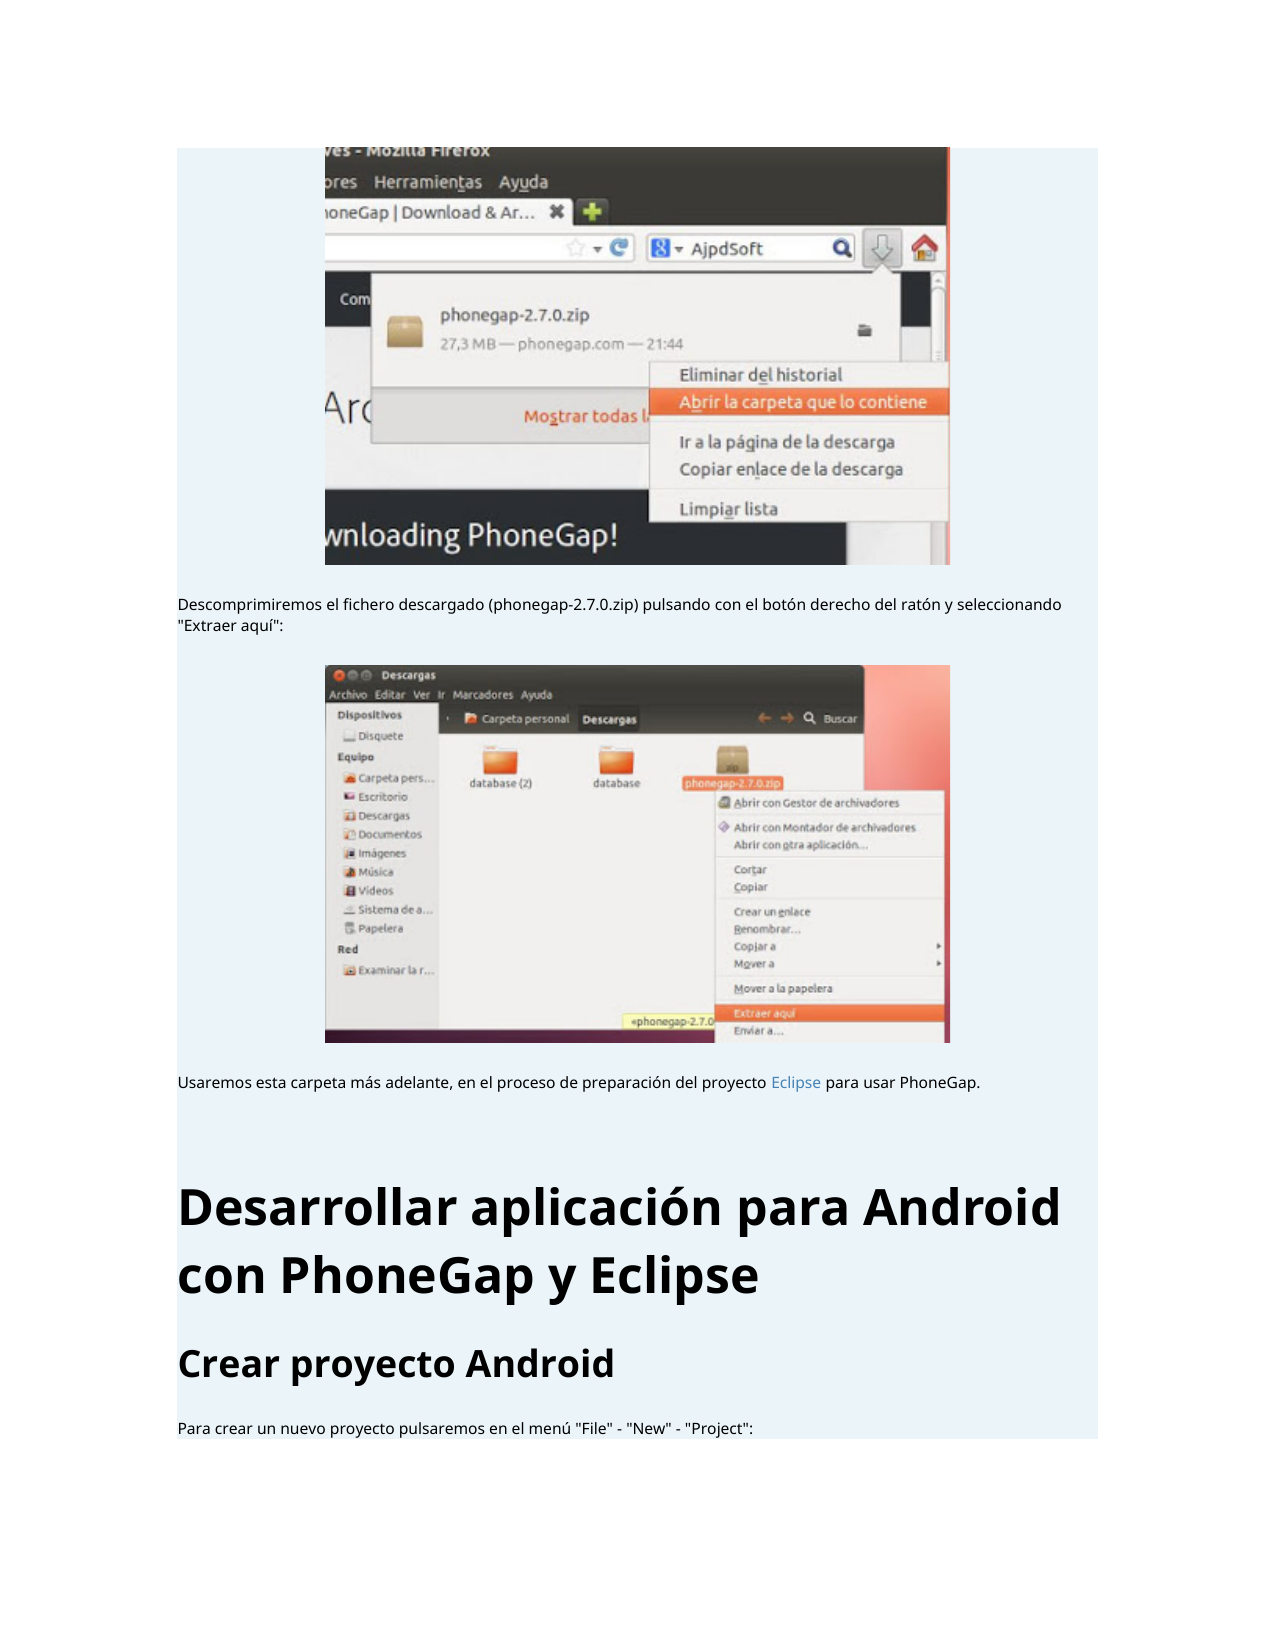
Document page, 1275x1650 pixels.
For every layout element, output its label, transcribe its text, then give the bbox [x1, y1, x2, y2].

picture [325, 665, 951, 1043]
text Crear proyecto Android [177, 1338, 1098, 1389]
text Usaremos esta carpeta más adelante, en el proceso de preparación del proyecto Eclipse para usar PhoneGap. [177, 1071, 1098, 1093]
picture [325, 147, 951, 565]
text Para crear un nuevo proyecto pulsaremos en el menú "File" - "New" - "Project": [177, 1418, 1098, 1439]
text Descomprimiremos el fichero descargado (phonegap-2.7.0.zip) pulsando con el botón derecho del ratón y seleccionando "Extraer aquí": [177, 594, 1098, 636]
text Desarrollar aplicación para Android con PhoneGap y Eclipse [177, 1172, 1098, 1308]
